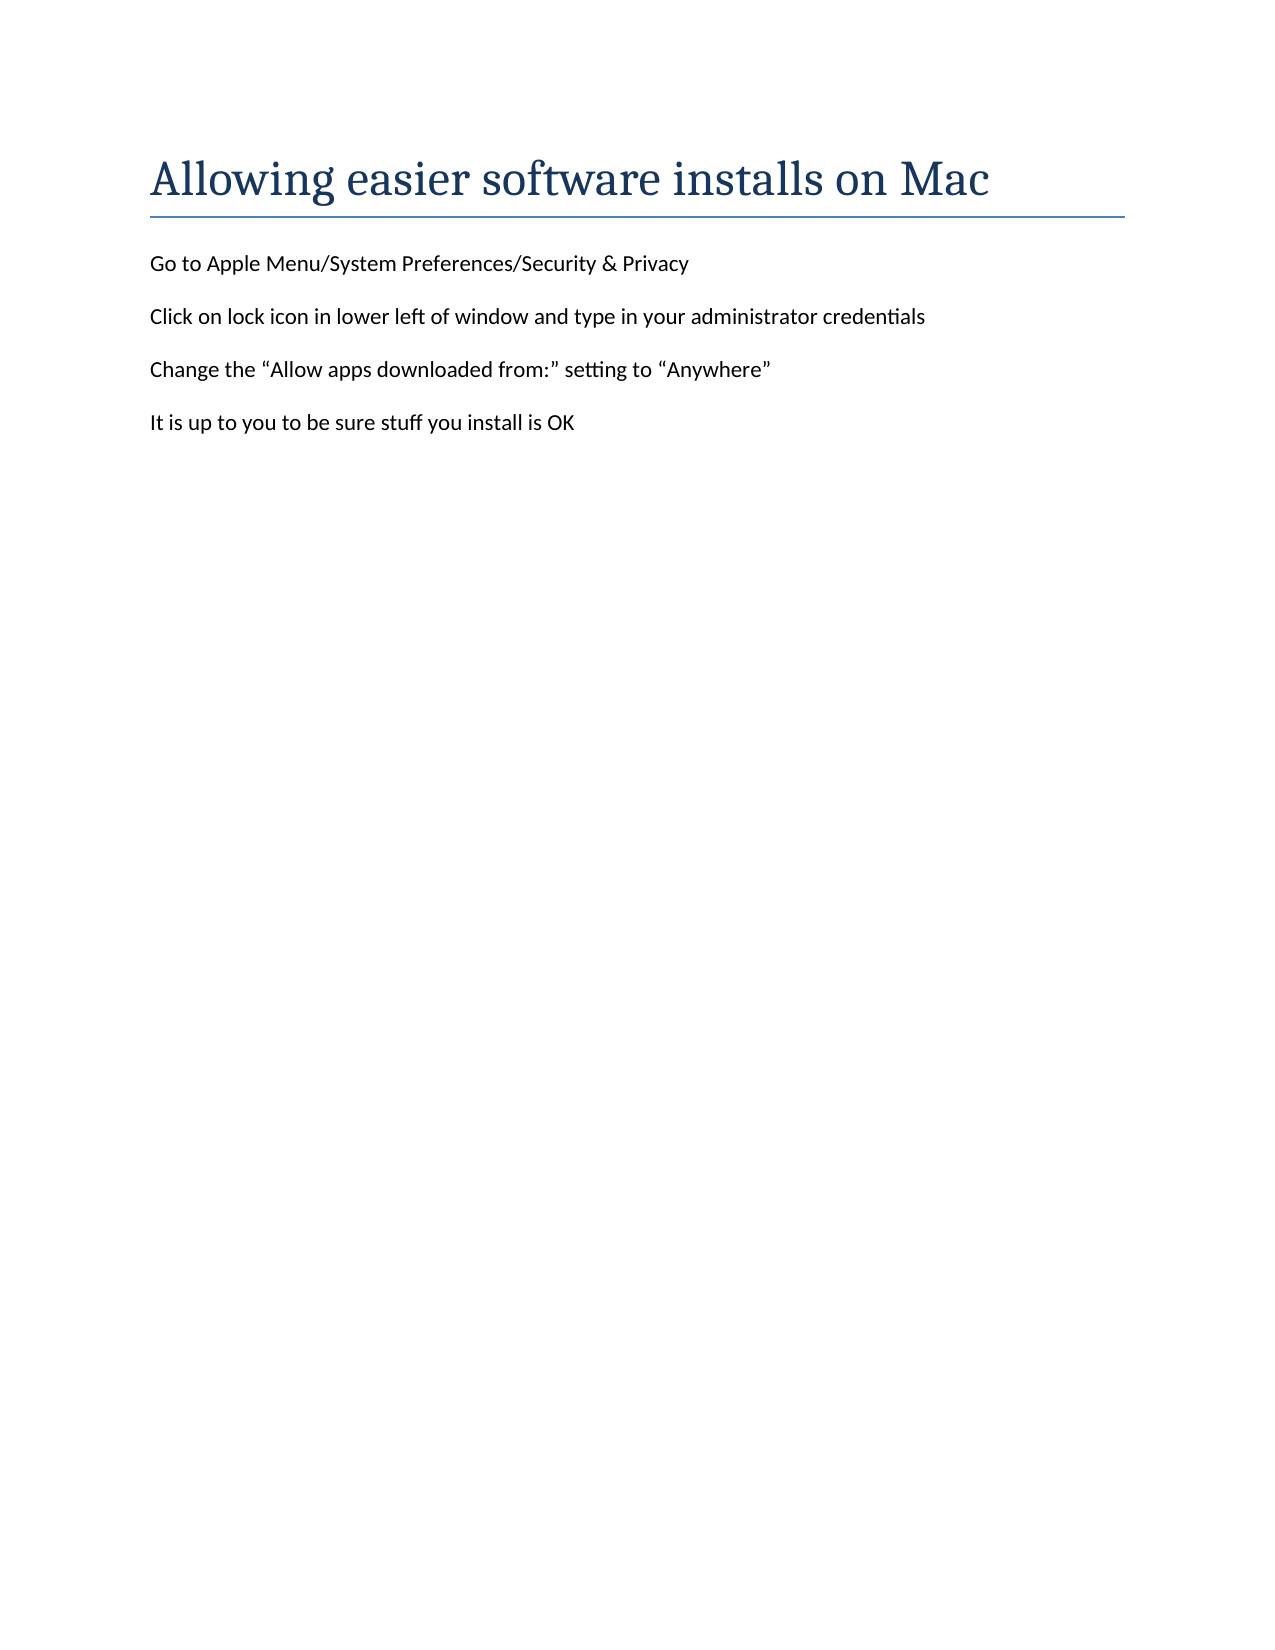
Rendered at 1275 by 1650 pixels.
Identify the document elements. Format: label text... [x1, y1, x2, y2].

text It is up to you to be sure stuff you install is OK [150, 408, 1125, 436]
title Allowing easier software installs on Mac [150, 150, 1125, 216]
text Click on lock icon in lower left of window and type in your administrator credentials [150, 302, 1125, 330]
text Change the “Allow apps downloaded from:” setting to “Anywhere” [150, 355, 1125, 383]
text Go to Apple Menu/System Preferences/Security & Privacy [150, 249, 1125, 277]
